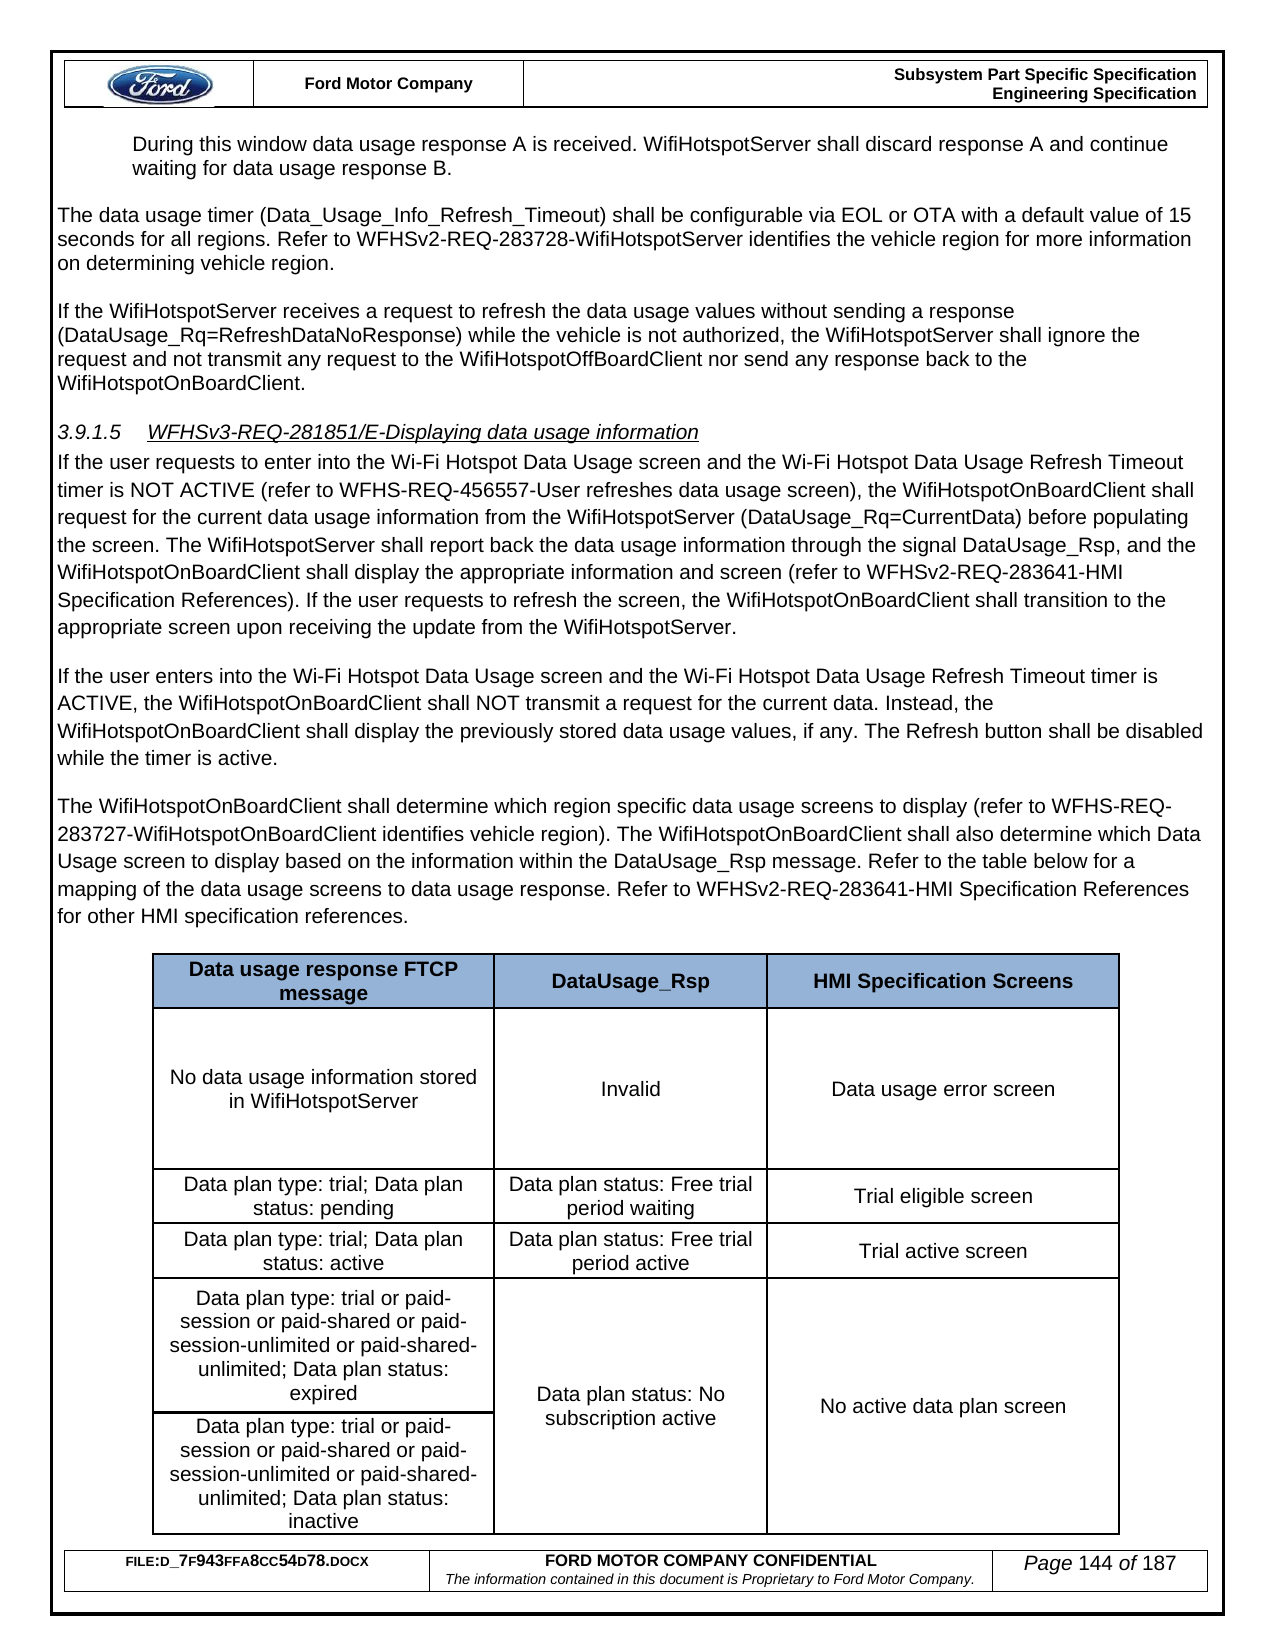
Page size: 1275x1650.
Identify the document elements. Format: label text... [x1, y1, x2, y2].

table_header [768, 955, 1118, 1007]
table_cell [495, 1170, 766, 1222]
text If the WifiHotspotServer receives a request to refresh the data usage values without sending a response (DataUsage_Rq=RefreshDataNoResponse) while the vehicle is not authorized, the WifiHotspotServer shall ignore the request and not transmit any request to the WifiHotspotOffBoardClient nor send any response back to the WifiHotspotOnBoardClient. [57, 299, 1215, 395]
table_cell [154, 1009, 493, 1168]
text If the user requests to enter into the Wi-Fi Hotspot Data Usage screen and the Wi-Fi Hotspot Data Usage Refresh Timeout timer is NOT ACTIVE (refer to WFHS-REQ-456557-User refreshes data usage screen), the WifiHotspotOnBoardClient shall request for the current data usage information from the WifiHotspotServer (DataUsage_Rq=CurrentData) before populating the screen. The WifiHotspotServer shall report back the data usage information through the signal DataUsage_Rsp, and the WifiHotspotOnBoardClient shall display the appropriate information and screen (refer to WFHSv2-REQ-283641-HMI Specification References). If the user requests to refresh the screen, the WifiHotspotOnBoardClient shall transition to the appropriate screen upon receiving the update from the WifiHotspotServer. [57, 450, 1215, 639]
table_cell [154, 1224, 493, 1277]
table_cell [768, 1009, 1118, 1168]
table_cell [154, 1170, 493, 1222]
text If the user enters into the Wi-Fi Hotspot Data Usage screen and the Wi-Fi Hotspot Data Usage Refresh Timeout timer is ACTIVE, the WifiHotspotOnBoardClient shall NOT transmit a request for the current data. Instead, the WifiHotspotOnBoardClient shall display the previously stored data usage values, if any. The Refresh button shall be disabled while the timer is active. [57, 663, 1215, 770]
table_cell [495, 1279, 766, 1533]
text The data usage timer (Data_Usage_Info_Refresh_Timeout) shall be configurable via EOL or OTA with a default value of 15 seconds for all regions. Refer to WFHSv2-REQ-283728-WifiHotspotServer identifies the vehicle region for more information on determining vehicle region. [57, 203, 1215, 275]
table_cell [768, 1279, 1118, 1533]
picture [103, 61, 215, 107]
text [132, 131, 1215, 179]
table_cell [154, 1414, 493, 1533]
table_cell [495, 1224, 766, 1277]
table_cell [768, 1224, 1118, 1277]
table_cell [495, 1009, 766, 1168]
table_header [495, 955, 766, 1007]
text The WifiHotspotOnBoardClient shall determine which region specific data usage screens to display (refer to WFHS-REQ-283727-WifiHotspotOnBoardClient identifies vehicle region). The WifiHotspotOnBoardClient shall also determine which Data Usage screen to display based on the information within the DataUsage_Rsp message. Refer to the table below for a mapping of the data usage screens to data usage response. Refer to WFHSv2-REQ-283641-HMI Specification References for other HMI specification references. [57, 794, 1215, 928]
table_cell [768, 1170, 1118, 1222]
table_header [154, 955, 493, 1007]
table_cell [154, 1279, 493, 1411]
subtitle WFHSv3-REQ-281851/E-Displaying data usage information [57, 420, 1215, 444]
